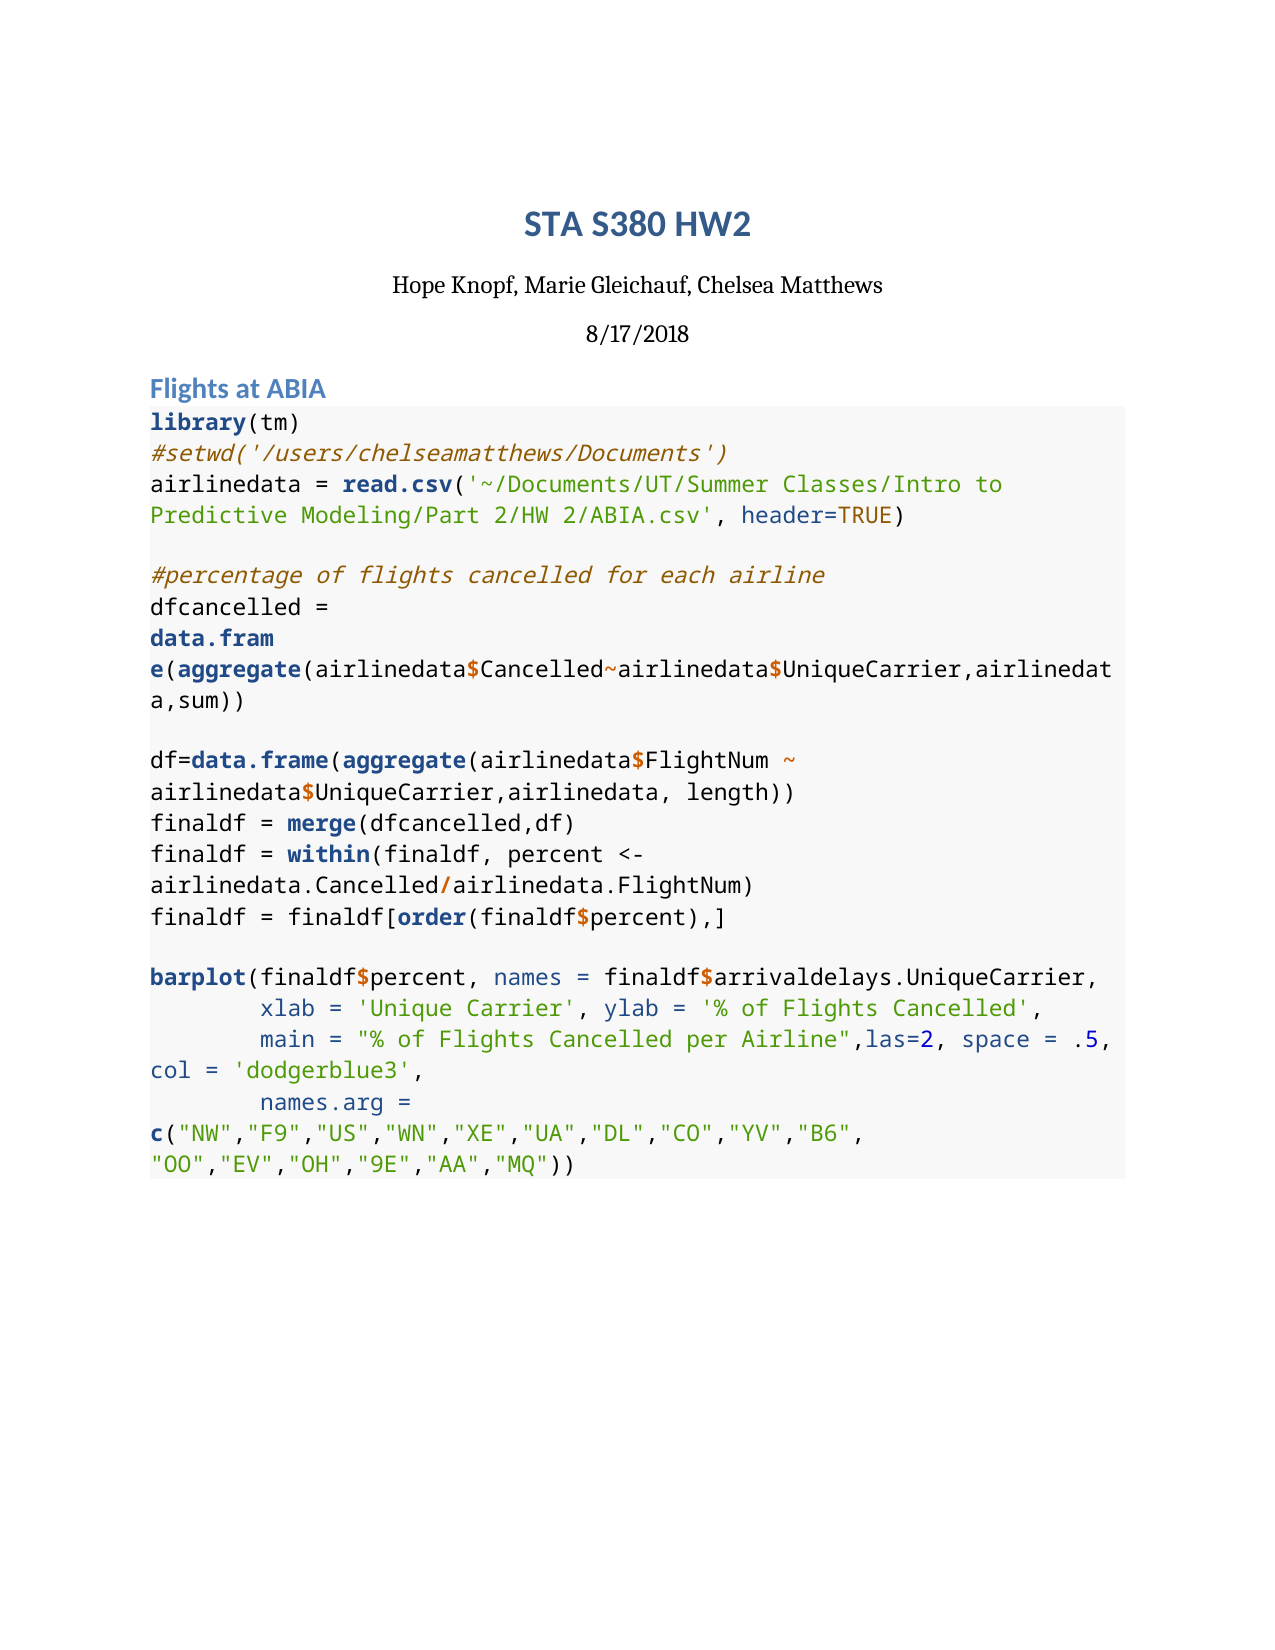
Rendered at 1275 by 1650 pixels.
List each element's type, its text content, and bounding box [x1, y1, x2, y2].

text 8/17/2018 [150, 320, 1125, 349]
text Hope Knopf, Marie Gleichauf, Chelsea Matthews [150, 271, 1125, 299]
text library(tm) #setwd('/users/chelseamatthews/Documents') airlinedata = read.csv('~/Documents/UT/Summer Classes/Intro to Predictive Modeling/Part 2/HW 2/ABIA.csv', header=TRUE) #percentage of flights cancelled for each airline dfcancelled = data.frame(aggregate(airlinedata$Cancelled~airlinedata$UniqueCarrier,airlinedata,sum)) df=data.frame(aggregate(airlinedata$FlightNum ~ airlinedata$UniqueCarrier,airlinedata, length)) finaldf = merge(dfcancelled,df) finaldf = within(finaldf, percent <- airlinedata.Cancelled/airlinedata.FlightNum) finaldf = finaldf[order(finaldf$percent),] barplot(finaldf$percent, names = finaldf$arrivaldelays.UniqueCarrier, xlab = 'Unique Carrier', ylab = '% of Flights Cancelled', main = "% of Flights Cancelled per Airline",las=2, space = .5, col = 'dodgerblue3', names.arg = c("NW","F9","US","WN","XE","UA","DL","CO","YV","B6", "OO","EV","OH","9E","AA","MQ")) [150, 406, 1125, 1179]
title STA S380 HW2 [150, 200, 1125, 246]
subtitle Flights at ABIA [150, 370, 1125, 406]
